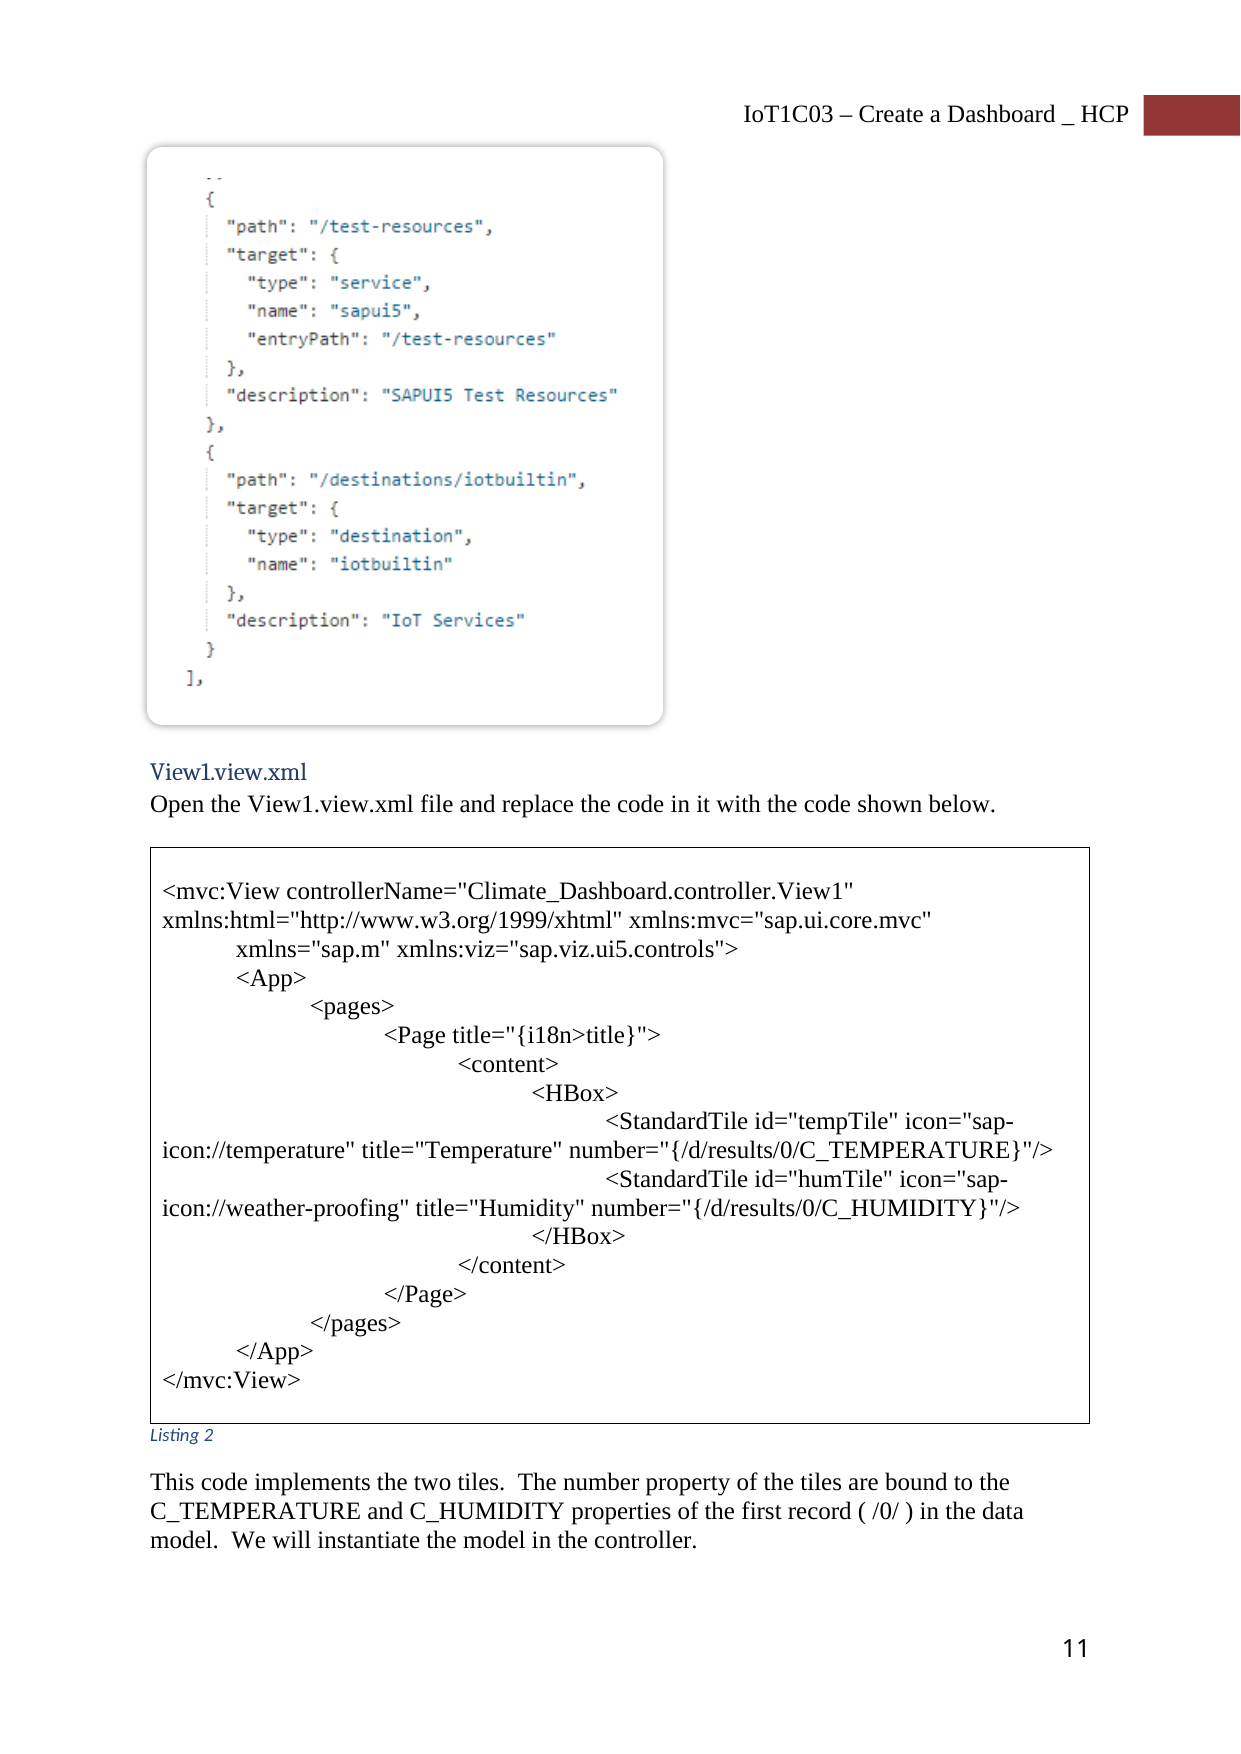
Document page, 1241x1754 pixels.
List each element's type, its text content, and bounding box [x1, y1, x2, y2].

text Listing 2 [150, 1424, 1090, 1447]
subtitle View1.view.xml [150, 758, 1090, 787]
text This code implements the two tiles. The number property of the tiles are bound to the C_TEMPERATURE and C_HUMIDITY properties of the first record ( /0/ ) in the data model. We will instantiate the model in the controller. [150, 1467, 1090, 1554]
table_header <mvc:View controllerName="Climate_Dashboard.controller.View1" xmlns:html="http://www.w3.org/1999/xhtml" xmlns:mvc="sap.ui.core.mvc" xmlns="sap.m" xmlns:viz="sap.viz.ui5.controls"> <App> <pages> <Page title="{i18n>title}"> <content> <HBox> <StandardTile id="tempTile" icon="sap-icon://temperature" title="Temperature" number="{/d/results/0/C_TEMPERATURE}"/> <StandardTile id="humTile" icon="sap-icon://weather-proofing" title="Humidity" number="{/d/results/0/C_HUMIDITY}"/> </HBox> </content> </Page> </pages> </App> </mvc:View> [151, 848, 1089, 1423]
picture [178, 178, 631, 694]
text Open the View1.view.xml file and replace the code in it with the code shown below. [150, 789, 1090, 818]
